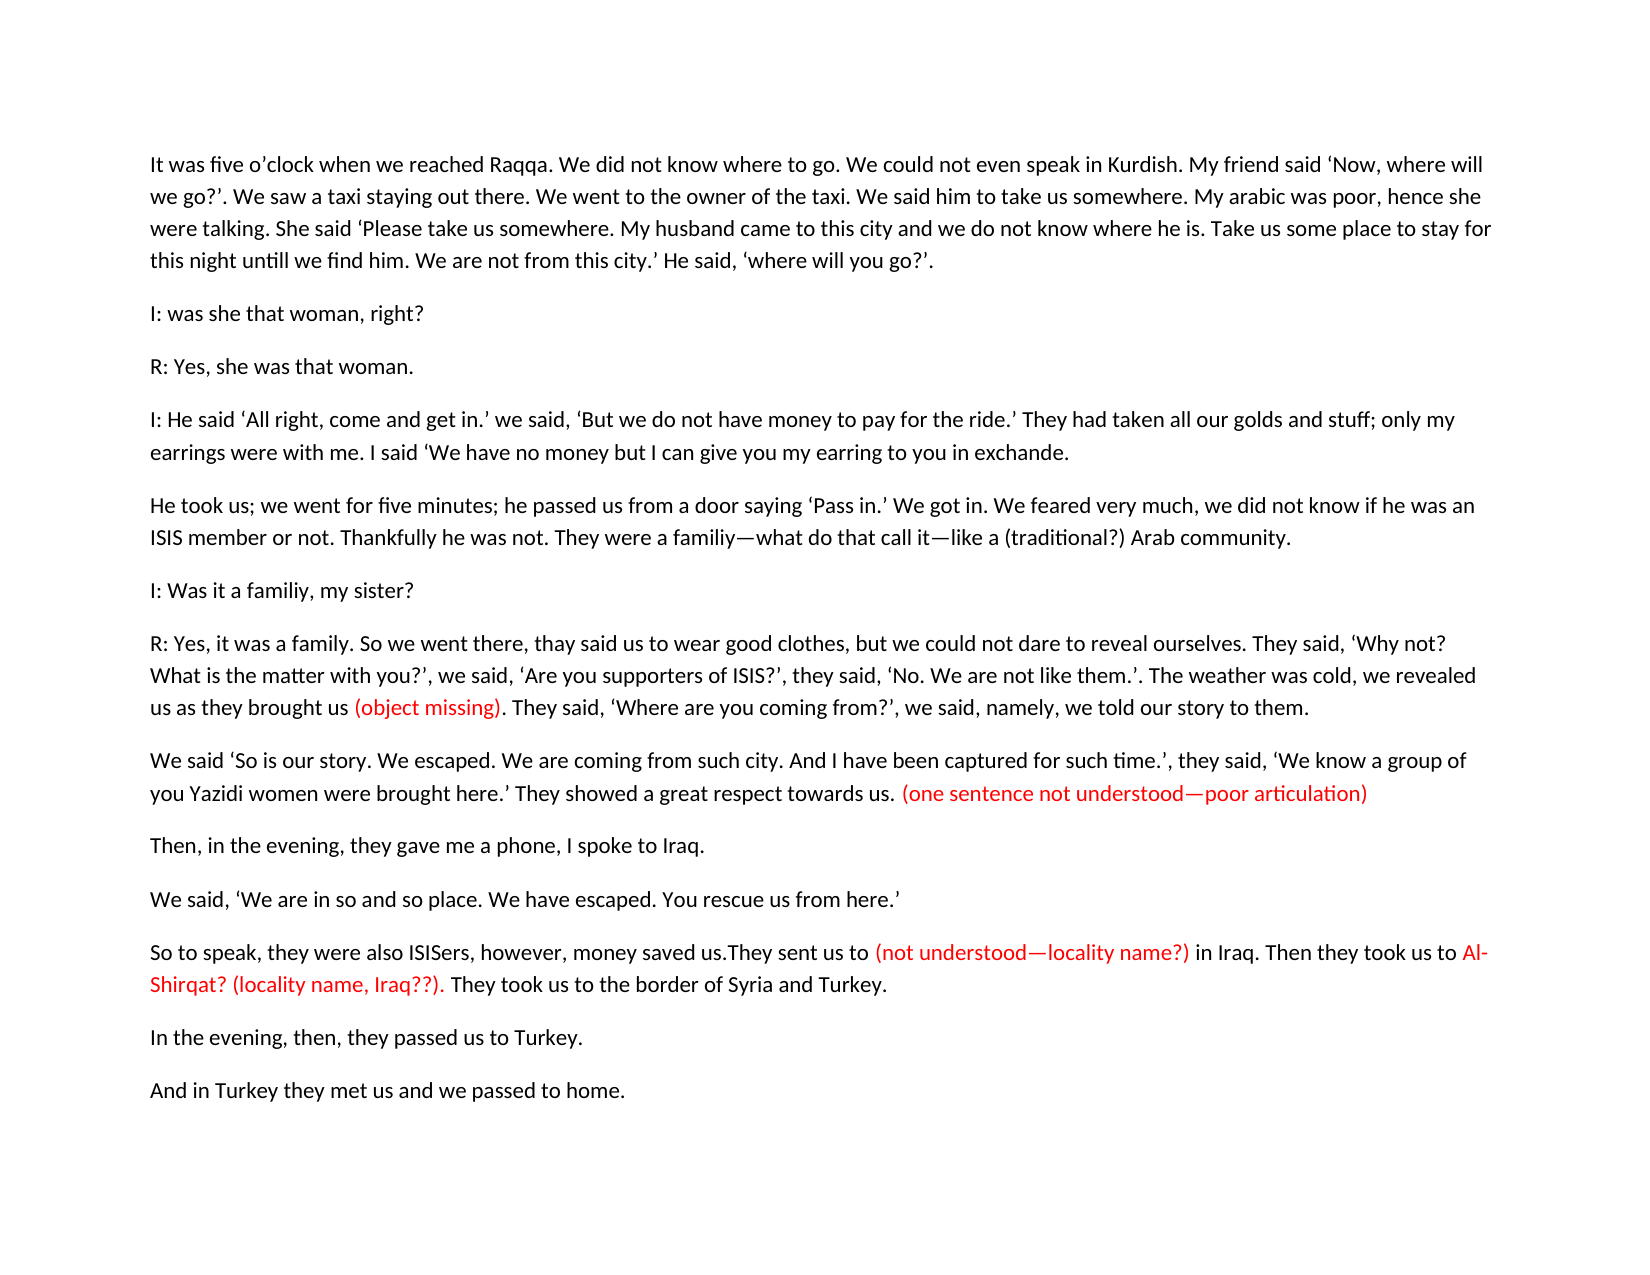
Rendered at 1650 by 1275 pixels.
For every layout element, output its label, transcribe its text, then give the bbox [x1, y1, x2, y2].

text I: was she that woman, right? [150, 299, 1500, 328]
text It was five o’clock when we reached Raqqa. We did not know where to go. We could not even speak in Kurdish. My friend said ‘Now, where will we go?’. We saw a taxi staying out there. We went to the owner of the taxi. We said him to take us somewhere. My arabic was poor, hence she were talking. She said ‘Please take us somewhere. My husband came to this city and we do not know where he is. Take us some place to stay for this night untill we find him. We are not from this city.’ He said, ‘where will you go?’. [150, 150, 1500, 274]
text R: Yes, it was a family. So we went there, thay said us to wear good clothes, but we could not dare to reveal ourselves. They said, ‘Why not? What is the matter with you?’, we said, ‘Are you supporters of ISIS?’, they said, ‘No. We are not like them.’. The weather was cold, we revealed us as they brought us (object missing). They said, ‘Where are you coming from?’, we said, namely, we told our story to them. [150, 629, 1500, 721]
text I: Was it a familiy, my sister? [150, 576, 1500, 604]
text And in Turkey they met us and we passed to home. [150, 1076, 1500, 1104]
text We said, ‘We are in so and so place. We have escaped. You rescue us from here.’ [150, 885, 1500, 913]
text Then, in the evening, they gave me a phone, I spoke to Iraq. [150, 832, 1500, 860]
text R: Yes, she was that woman. [150, 353, 1500, 381]
text He took us; we went for five minutes; he passed us from a door saying ‘Pass in.’ We got in. We feared very much, we did not know if he was an ISIS member or not. Thankfully he was not. They were a familiy—what do that call it—like a (traditional?) Arab community. [150, 491, 1500, 551]
text I: He said ‘All right, come and get in.’ we said, ‘But we do not have money to pay for the ride.’ They had taken all our golds and stuff; only my earrings were with me. I said ‘We have no money but I can give you my earring to you in exchande. [150, 406, 1500, 466]
text So to speak, they were also ISISers, however, money saved us.They sent us to (not understood—locality name?) in Iraq. Then they took us to Al-Shirqat? (locality name, Iraq??). They took us to the border of Syria and Turkey. [150, 938, 1500, 998]
text In the evening, then, they passed us to Turkey. [150, 1023, 1500, 1051]
text We said ‘So is our story. We escaped. We are coming from such city. And I have been captured for such time.’, they said, ‘We know a group of you Yazidi women were brought here.’ They showed a great respect towards us. (one sentence not understood—poor articulation) [150, 746, 1500, 807]
